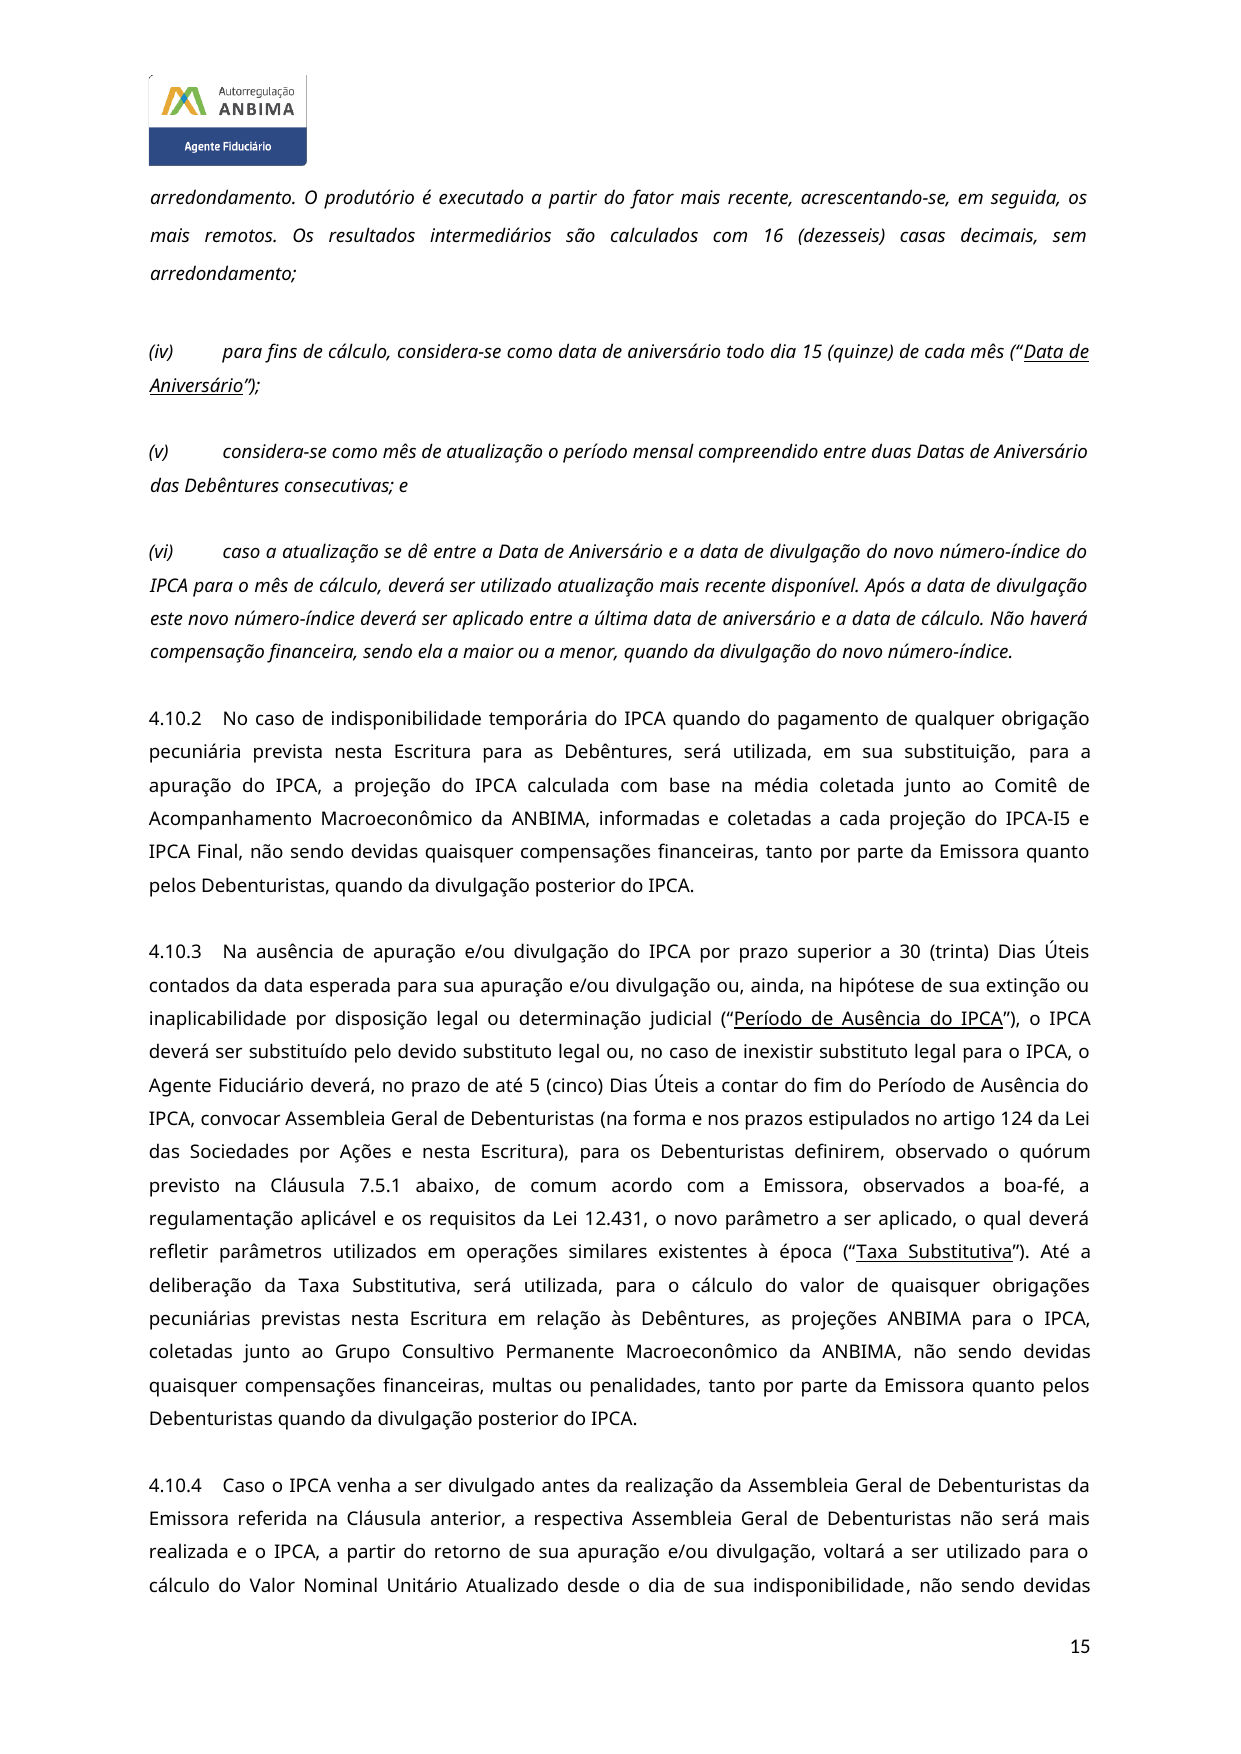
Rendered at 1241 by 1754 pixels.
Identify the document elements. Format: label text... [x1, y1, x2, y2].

picture [148, 75, 307, 166]
subtitle Na ausência de apuração e/ou divulgação do IPCA por prazo superior a 30 (trinta) Dias Úteis contados da data esperada para sua apuração e/ou divulgação ou, ainda, na hipótese de sua extinção ou inaplicabilidade por disposição legal ou determinação judicial (“Período de Ausência do IPCA”), o IPCA deverá ser substituído pelo devido substituto legal ou, no caso de inexistir substituto legal para o IPCA, o Agente Fiduciário deverá, no prazo de até 5 (cinco) Dias Úteis a contar do fim do Período de Ausência do IPCA, convocar Assembleia Geral de Debenturistas (na forma e nos prazos estipulados no artigo 124 da Lei das Sociedades por Ações e nesta Escritura), para os Debenturistas definirem, observado o quórum previsto na Cláusula 7.5.1 abaixo, de comum acordo com a Emissora, observados a boa-fé, a regulamentação aplicável e os requisitos da Lei 12.431, o novo parâmetro a ser aplicado, o qual deverá refletir parâmetros utilizados em operações similares existentes à época (“Taxa Substitutiva”). Até a deliberação da Taxa Substitutiva, será utilizada, para o cálculo do valor de quaisquer obrigações pecuniárias previstas nesta Escritura em relação às Debêntures, as projeções ANBIMA para o IPCA, coletadas junto ao Grupo Consultivo Permanente Macroeconômico da ANBIMA, não sendo devidas quaisquer compensações financeiras, multas ou penalidades, tanto por parte da Emissora quanto pelos Debenturistas quando da divulgação posterior do IPCA. [149, 932, 1091, 1432]
text (iv) para fins de cálculo, considera-se como data de aniversário todo dia 15 (quinze) de cada mês (“Data de Aniversário”); [149, 332, 1091, 399]
subtitle No caso de indisponibilidade temporária do IPCA quando do pagamento de qualquer obrigação pecuniária prevista nesta Escritura para as Debêntures, será utilizada, em sua substituição, para a apuração do IPCA, a projeção do IPCA calculada com base na média coletada junto ao Comitê de Acompanhamento Macroeconômico da ANBIMA, informadas e coletadas a cada projeção do IPCA-I5 e IPCA Final, não sendo devidas quaisquer compensações financeiras, tanto por parte da Emissora quanto pelos Debenturistas, quando da divulgação posterior do IPCA. [149, 699, 1091, 899]
text (v) considera-se como mês de atualização o período mensal compreendido entre duas Datas de Aniversário das Debêntures consecutivas; e [149, 432, 1091, 499]
text (vi) caso a atualização se dê entre a Data de Aniversário e a data de divulgação do novo número-índice do IPCA para o mês de cálculo, deverá ser utilizado atualização mais recente disponível. Após a data de divulgação este novo número-índice deverá ser aplicado entre a última data de aniversário e a data de cálculo. Não haverá compensação financeira, sendo ela a maior ou a menor, quando da divulgação do novo número-índice. [149, 532, 1091, 666]
